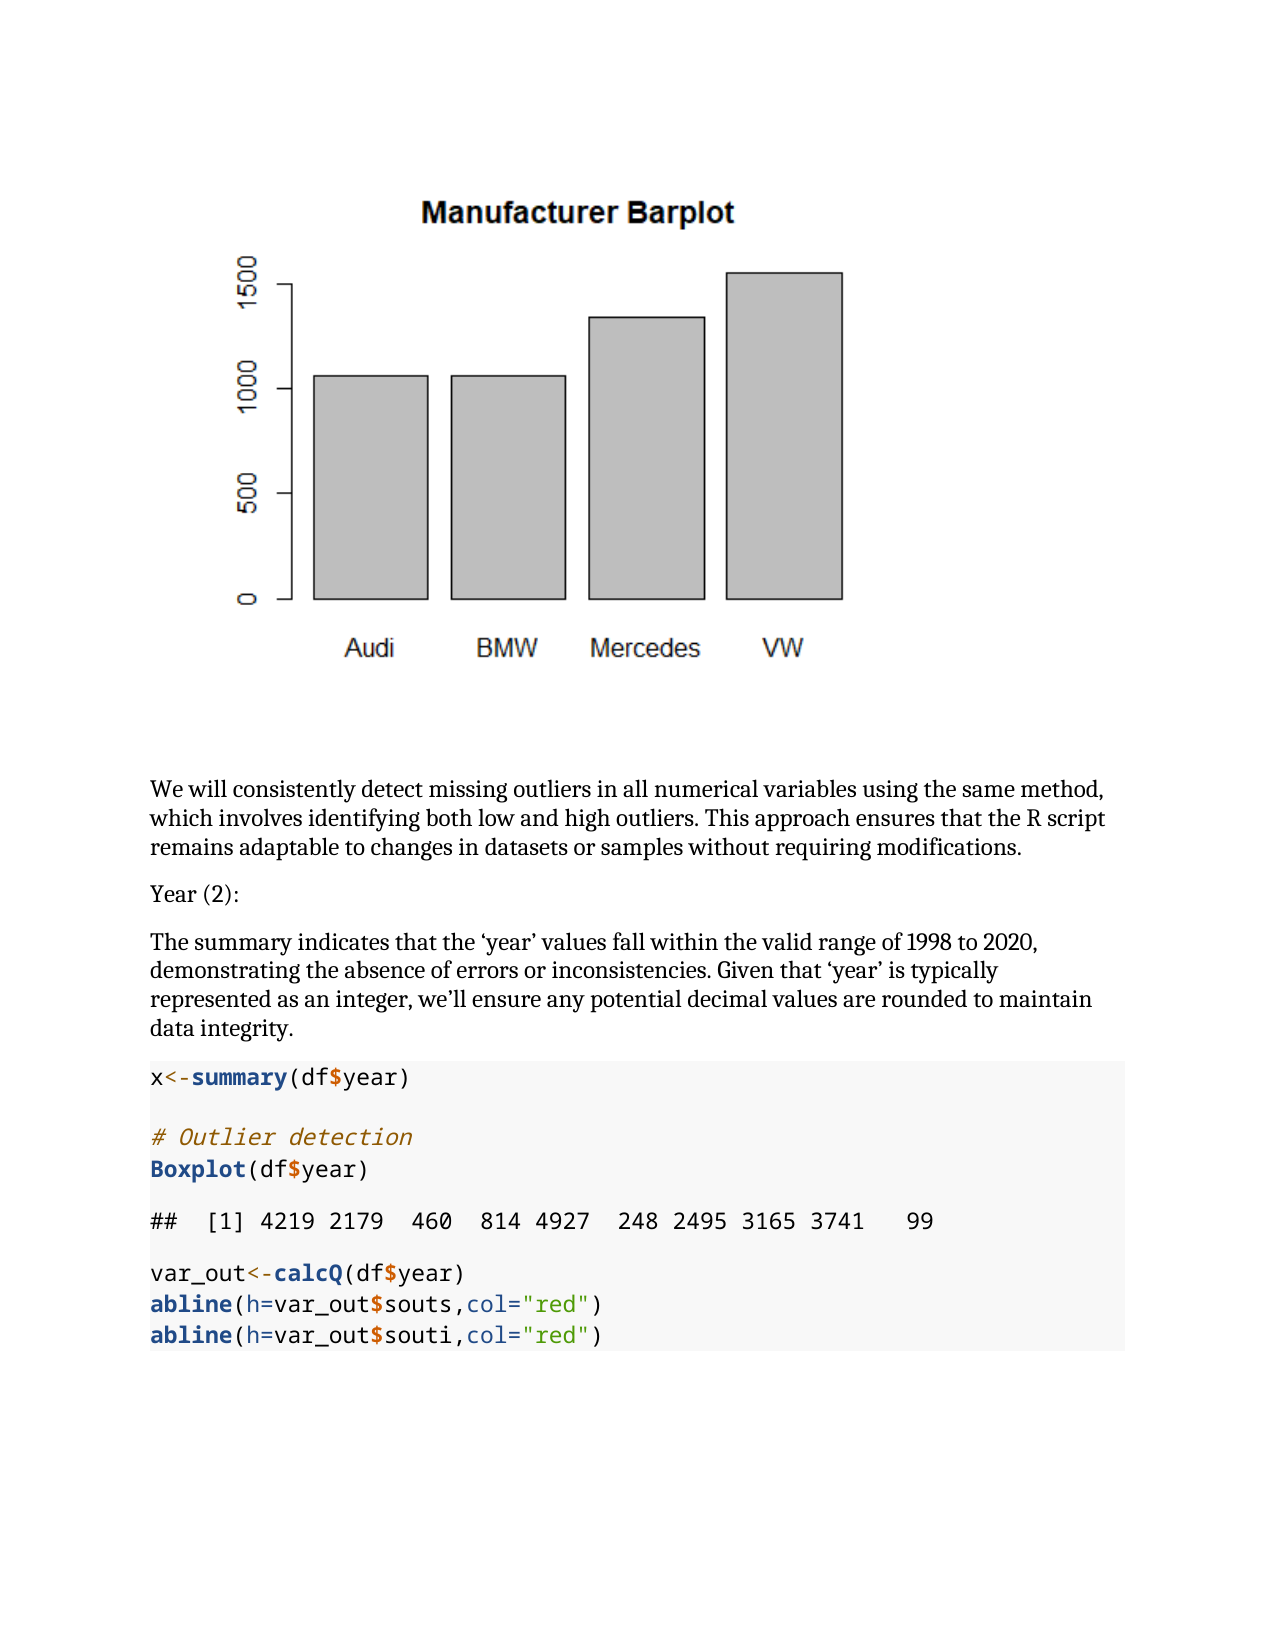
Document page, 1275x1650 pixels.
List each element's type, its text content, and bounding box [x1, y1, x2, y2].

text The summary indicates that the ‘year’ values fall within the valid range of 1998 to 2020, demonstrating the absence of errors or inconsistencies. Given that ‘year’ is typically represented as an integer, we’ll ensure any potential decimal values are rounded to maintain data integrity. [150, 928, 1125, 1043]
text var_out<-calcQ(df$year) abline(h=var_out$souts,col="red") abline(h=var_out$souti,col="red") [466, 1257, 1125, 1351]
text ## [1] 4219 2179 460 814 4927 248 2495 3165 3741 99 [150, 1205, 1125, 1236]
text x<-summary(df$year) # Outlier detection Boxplot(df$year) [150, 1061, 1125, 1184]
picture [168, 150, 927, 757]
text Year (2): [150, 880, 1125, 909]
text We will consistently detect missing outliers in all numerical variables using the same method, which involves identifying both low and high outliers. This approach ensures that the R script remains adaptable to changes in datasets or samples without requiring modifications. [150, 775, 1125, 861]
